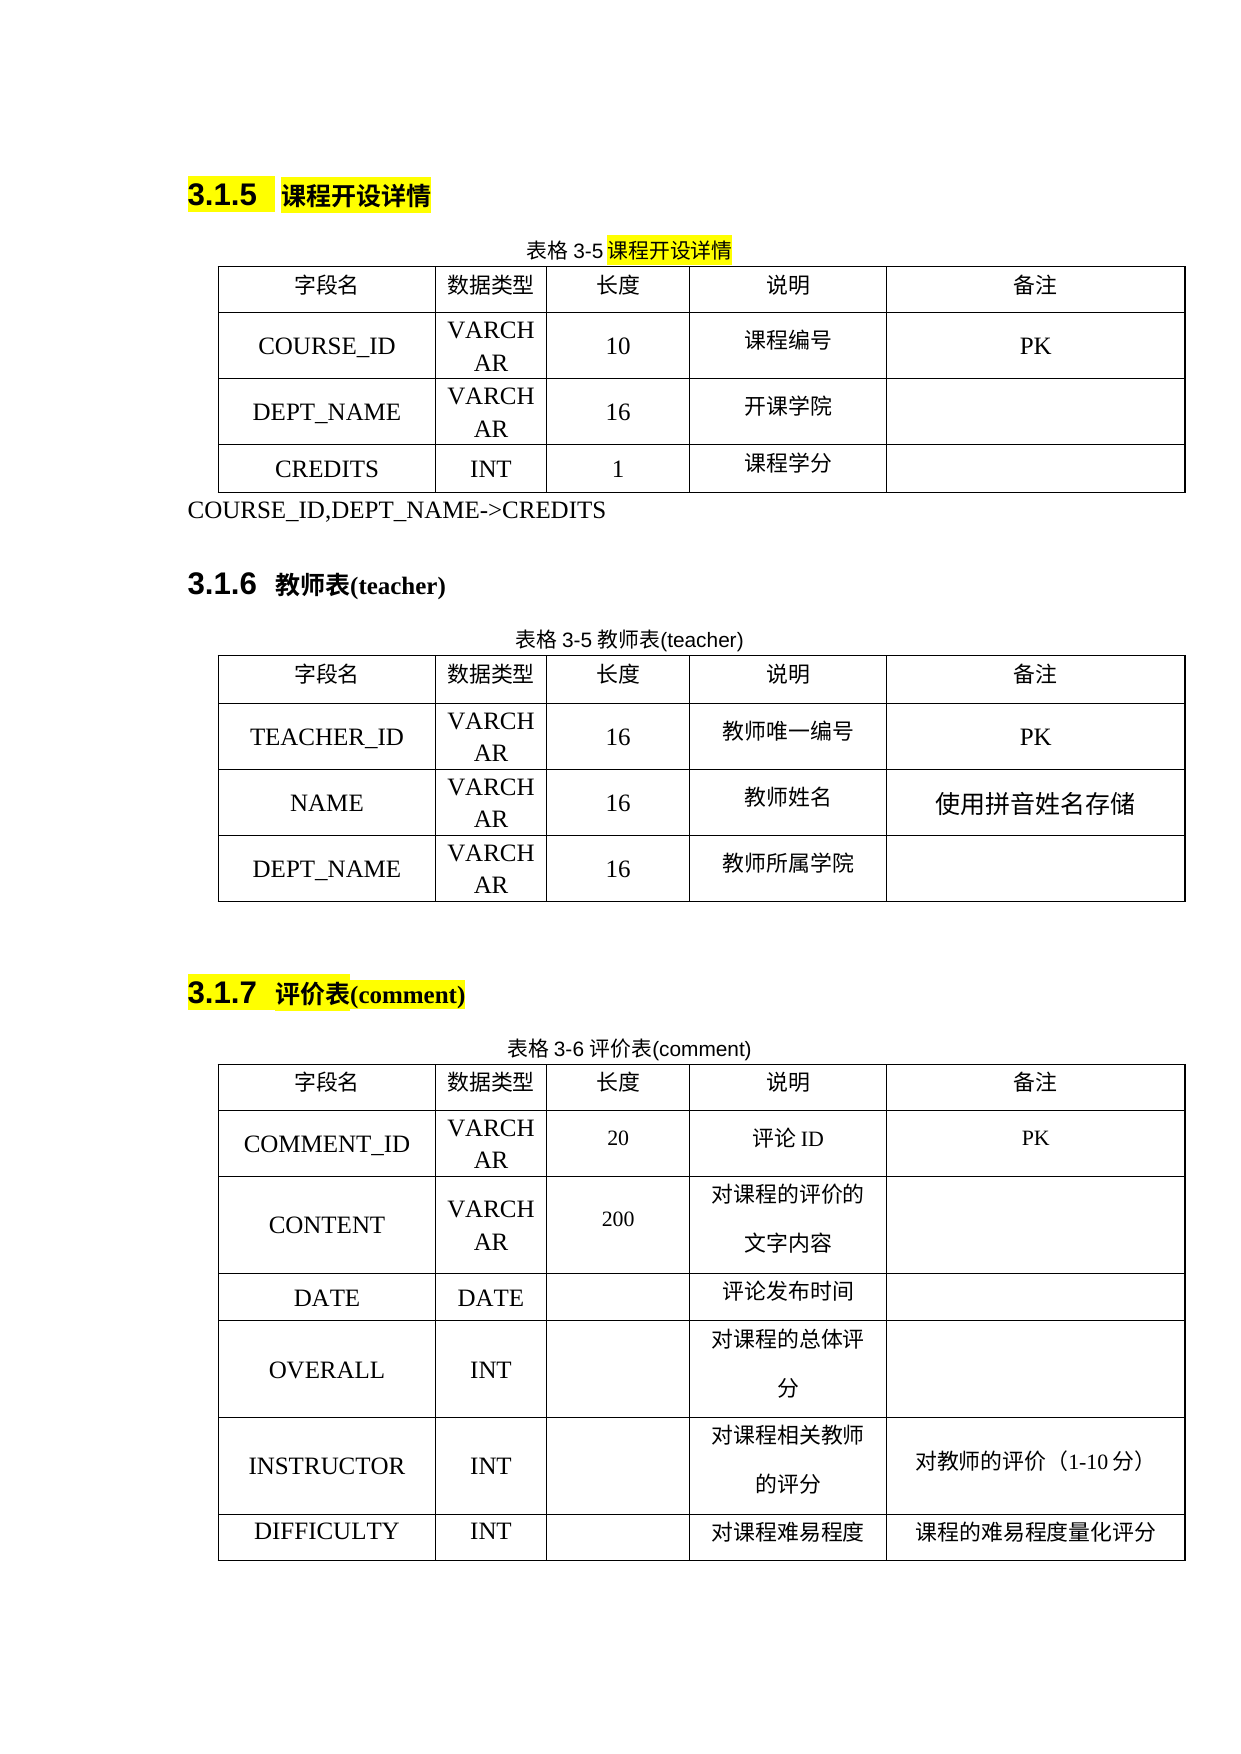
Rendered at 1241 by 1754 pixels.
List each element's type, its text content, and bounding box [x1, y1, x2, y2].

table_cell 200 [547, 1177, 689, 1273]
table_header 备注 [887, 1065, 1184, 1110]
table_cell COURSE_ID [219, 313, 435, 378]
table_cell VARCHAR [436, 704, 546, 769]
table_cell VARCHAR [436, 1111, 546, 1176]
table_cell 16 [547, 704, 689, 769]
table_cell [887, 1321, 1184, 1417]
table_cell VARCHAR [436, 313, 546, 378]
subtitle 评价表(comment) [187, 960, 1053, 1025]
table_cell 16 [547, 836, 689, 901]
table_cell DATE [436, 1274, 546, 1320]
table_header 字段名 [219, 656, 435, 703]
text 表格 3-5课程开设详情 [206, 234, 1053, 266]
table_cell 对课程相关教师的评分 [690, 1418, 886, 1513]
table_header 备注 [887, 656, 1184, 703]
subtitle 教师表(teacher) [187, 551, 1053, 616]
table_cell 1 [547, 445, 689, 492]
table_cell 对课程的评价的文字内容 [690, 1177, 886, 1273]
table_cell COMMENT_ID [219, 1111, 435, 1176]
table_header 说明 [690, 267, 886, 312]
table_header 字段名 [219, 267, 435, 312]
table_cell DIFFICULTY [219, 1515, 435, 1559]
table_cell [887, 836, 1184, 901]
table_cell 使用拼音姓名存储 [887, 770, 1184, 835]
table_cell OVERALL [219, 1321, 435, 1417]
table_cell INT [436, 1515, 546, 1559]
table_cell [547, 1515, 689, 1559]
text COURSE_ID,DEPT_NAME->CREDITS [187, 493, 1053, 526]
table_cell 16 [547, 770, 689, 835]
table_cell 评论发布时间 [690, 1274, 886, 1320]
table_cell VARCHAR [436, 1177, 546, 1273]
table_cell [887, 379, 1184, 444]
table_cell 开课学院 [690, 379, 886, 444]
table_header 说明 [690, 1065, 886, 1110]
table_header 长度 [547, 267, 689, 312]
table_cell 课程学分 [690, 445, 886, 492]
table_header 数据类型 [436, 656, 546, 703]
table_cell DATE [219, 1274, 435, 1320]
table_cell 评论ID [690, 1111, 886, 1176]
table_cell 教师所属学院 [690, 836, 886, 901]
table_cell CREDITS [219, 445, 435, 492]
table_cell INSTRUCTOR [219, 1418, 435, 1513]
table_cell 对课程难易程度的评分 [690, 1515, 886, 1559]
table_cell 对教师的评价（1-10分） [887, 1418, 1184, 1513]
table_cell NAME [219, 770, 435, 835]
table_header 字段名 [219, 1065, 435, 1110]
text 表格 3-5 教师表(teacher) [206, 622, 1053, 655]
table_cell 课程编号 [690, 313, 886, 378]
table_cell INT [436, 445, 546, 492]
table_cell [887, 1177, 1184, 1273]
table_header 数据类型 [436, 267, 546, 312]
table_cell TEACHER_ID [219, 704, 435, 769]
table_cell PK [887, 704, 1184, 769]
table_cell 教师唯一编号 [690, 704, 886, 769]
table_cell [547, 1321, 689, 1417]
subtitle 课程开设详情 [187, 162, 1053, 227]
table_cell 对课程的总体评分 [690, 1321, 886, 1417]
table_cell CONTENT [219, 1177, 435, 1273]
table_cell 16 [547, 379, 689, 444]
table_cell VARCHAR [436, 379, 546, 444]
table_cell 教师姓名 [690, 770, 886, 835]
table_cell DEPT_NAME [219, 379, 435, 444]
table_cell PK [887, 1111, 1184, 1176]
table_cell DEPT_NAME [219, 836, 435, 901]
table_header 备注 [887, 267, 1184, 312]
table_cell INT [436, 1418, 546, 1513]
table_cell VARCHAR [436, 770, 546, 835]
table_cell INT [436, 1321, 546, 1417]
table_header 说明 [690, 656, 886, 703]
table_cell 20 [547, 1111, 689, 1176]
table_cell 课程的难易程度量化评分（1-10分） [887, 1515, 1184, 1559]
table_header 数据类型 [436, 1065, 546, 1110]
table_cell [887, 445, 1184, 492]
table_cell [547, 1274, 689, 1320]
table_cell 10 [547, 313, 689, 378]
table_cell VARCHAR [436, 836, 546, 901]
table_cell PK [887, 313, 1184, 378]
text 表格 3-6 评价表(comment) [206, 1031, 1053, 1064]
table_cell [547, 1418, 689, 1513]
table_cell [887, 1274, 1184, 1320]
table_header 长度 [547, 656, 689, 703]
table_header 长度 [547, 1065, 689, 1110]
